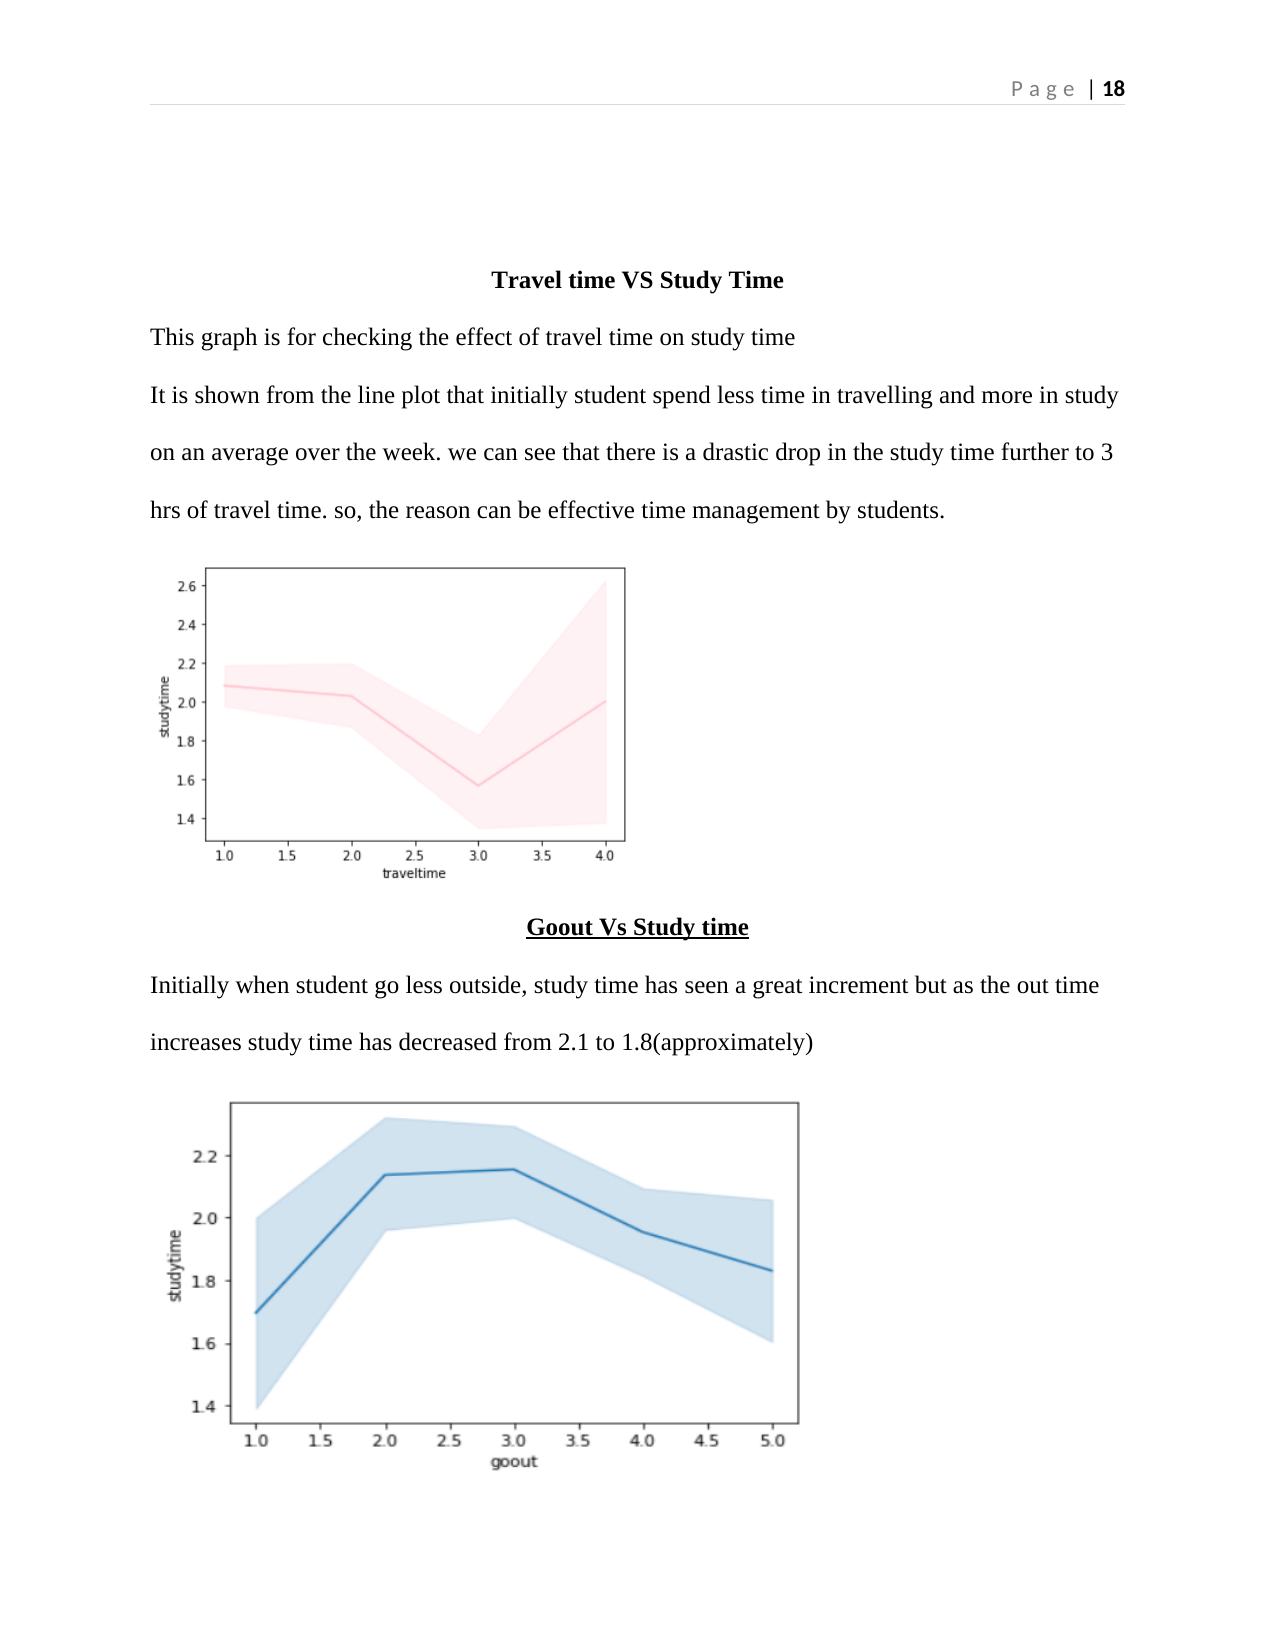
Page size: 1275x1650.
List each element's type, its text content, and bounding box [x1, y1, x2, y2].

text Goout Vs Study time [150, 912, 1125, 941]
text It is shown from the line plot that initially student spend less time in travelling and more in study on an average over the week. we can see that there is a drastic drop in the study time further to 3 hrs of travel time. so, the reason can be effective time management by students. [150, 380, 1125, 524]
text This graph is for checking the effect of travel time on study time [150, 322, 1125, 351]
text Initially when student go less outside, study time has seen a great increment but as the out time increases study time has decreased from 2.1 to 1.8(approximately) [150, 970, 1125, 1056]
picture [150, 552, 661, 885]
text Travel time VS Study Time [150, 265, 1125, 294]
picture [150, 1085, 864, 1480]
